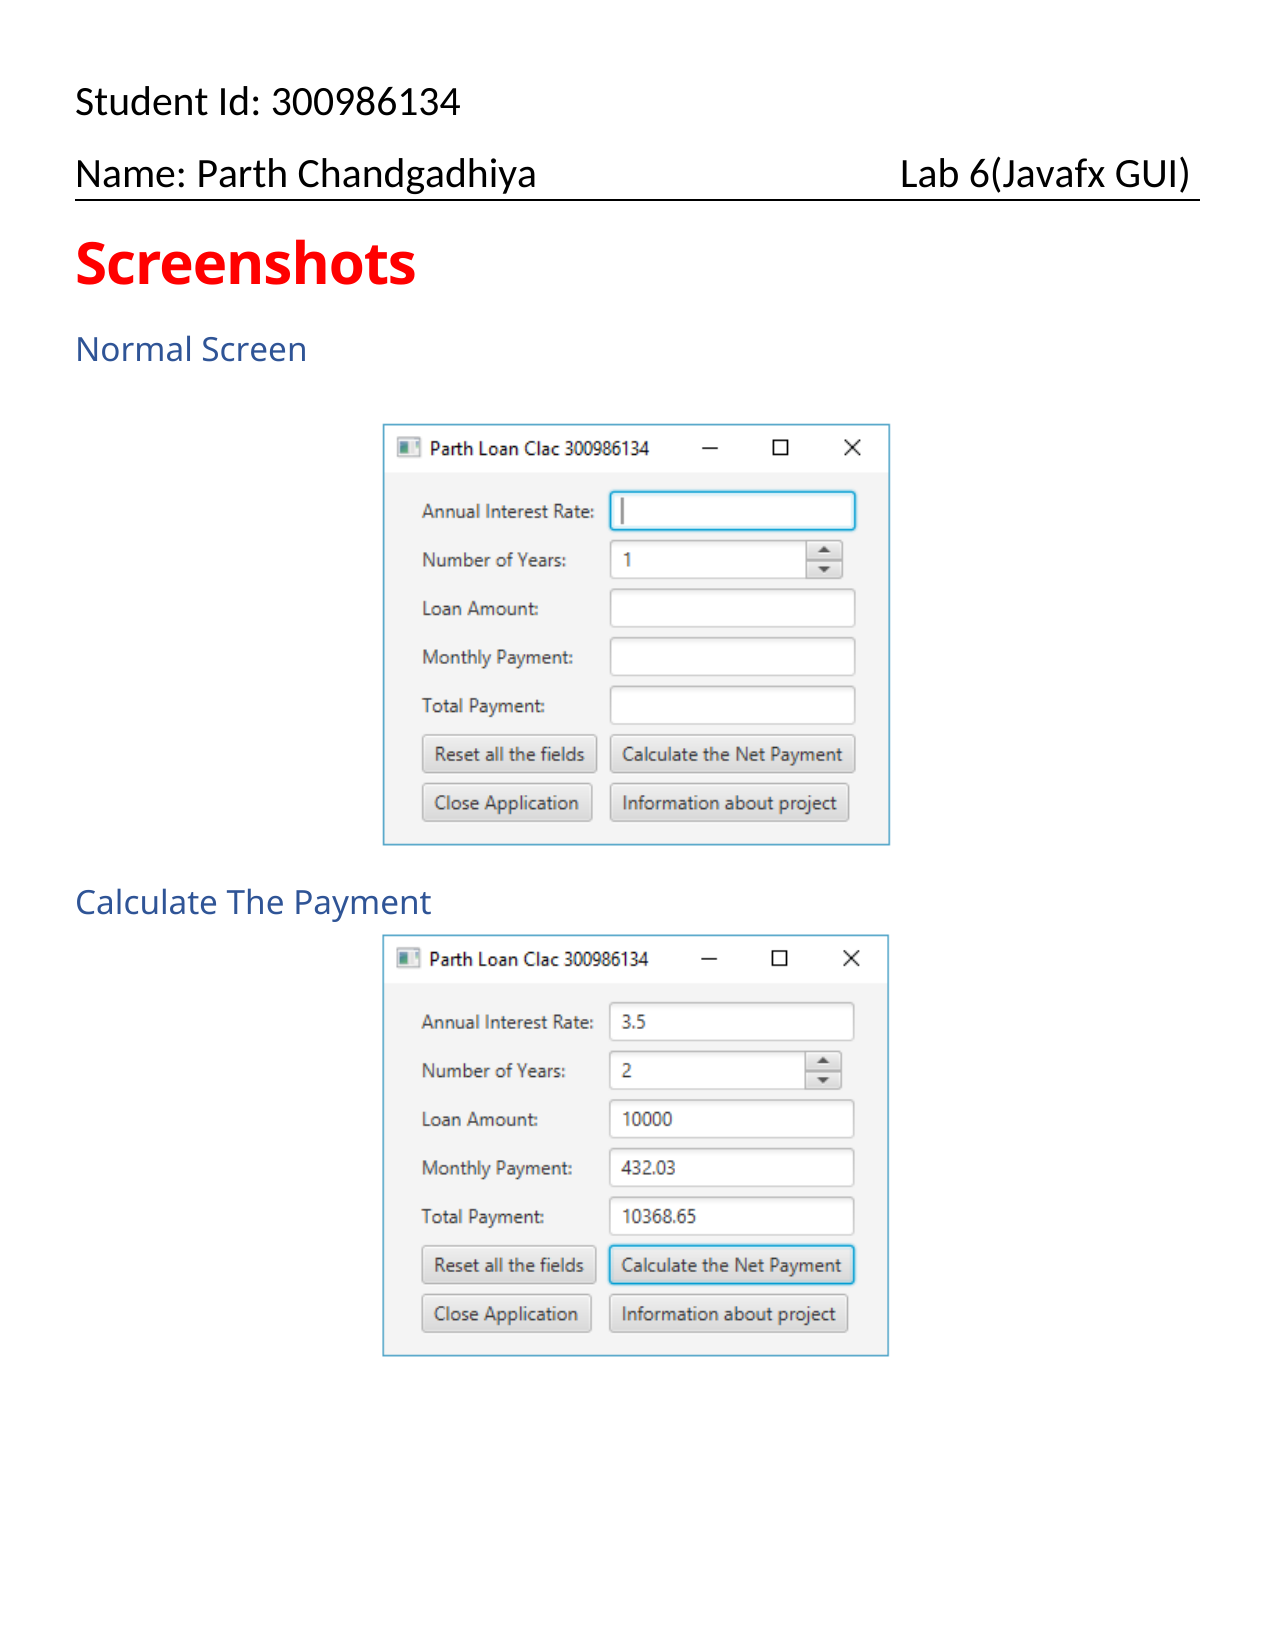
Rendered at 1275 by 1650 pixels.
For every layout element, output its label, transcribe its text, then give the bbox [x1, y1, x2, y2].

picture [378, 927, 897, 1363]
text Name: Parth Chandgadhiya Lab 6(Javafx GUI) [75, 147, 1200, 199]
picture [380, 422, 895, 852]
subtitle Normal Screen [75, 326, 1200, 372]
title Screenshots [75, 222, 1200, 301]
text Student Id: 300986134 [75, 75, 1200, 126]
subtitle Calculate The Payment [75, 879, 1200, 924]
